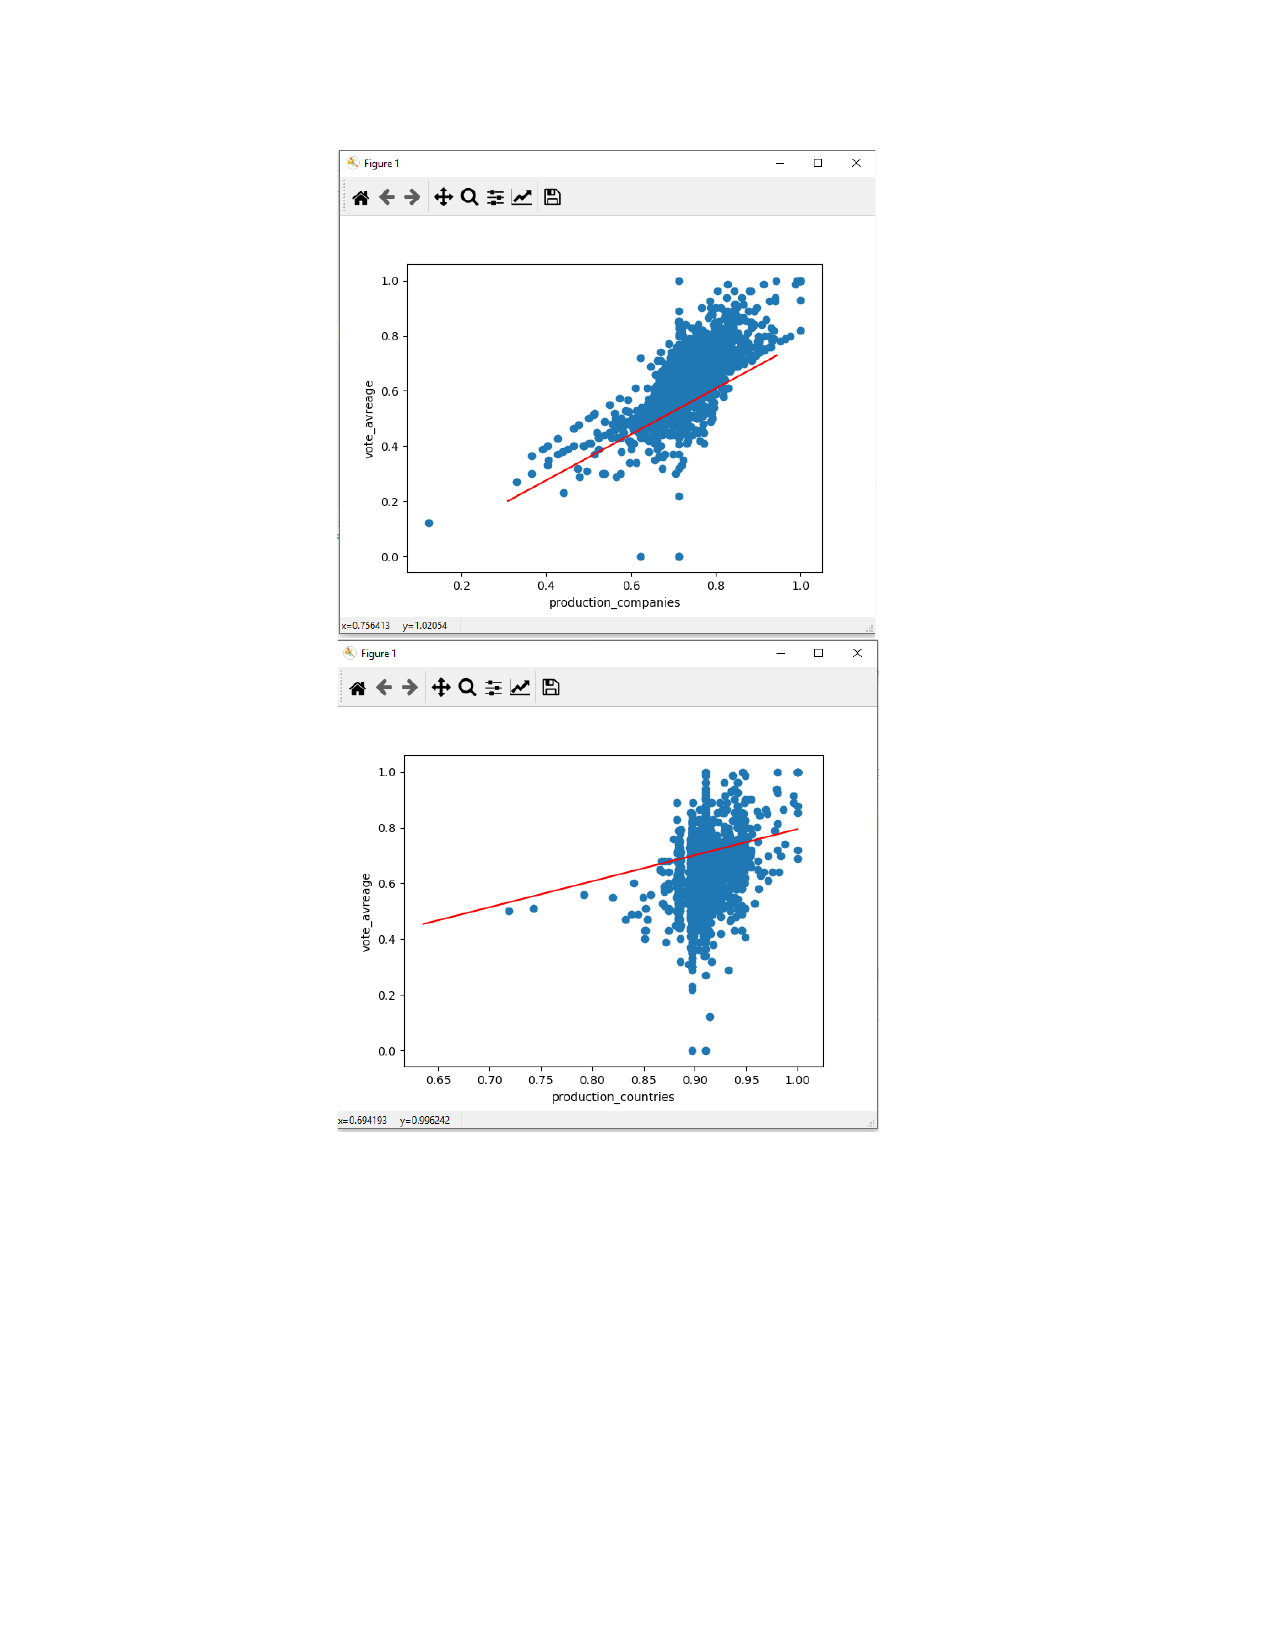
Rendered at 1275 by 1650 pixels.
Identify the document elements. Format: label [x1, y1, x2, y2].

picture [337, 150, 876, 638]
picture [337, 639, 879, 1132]
